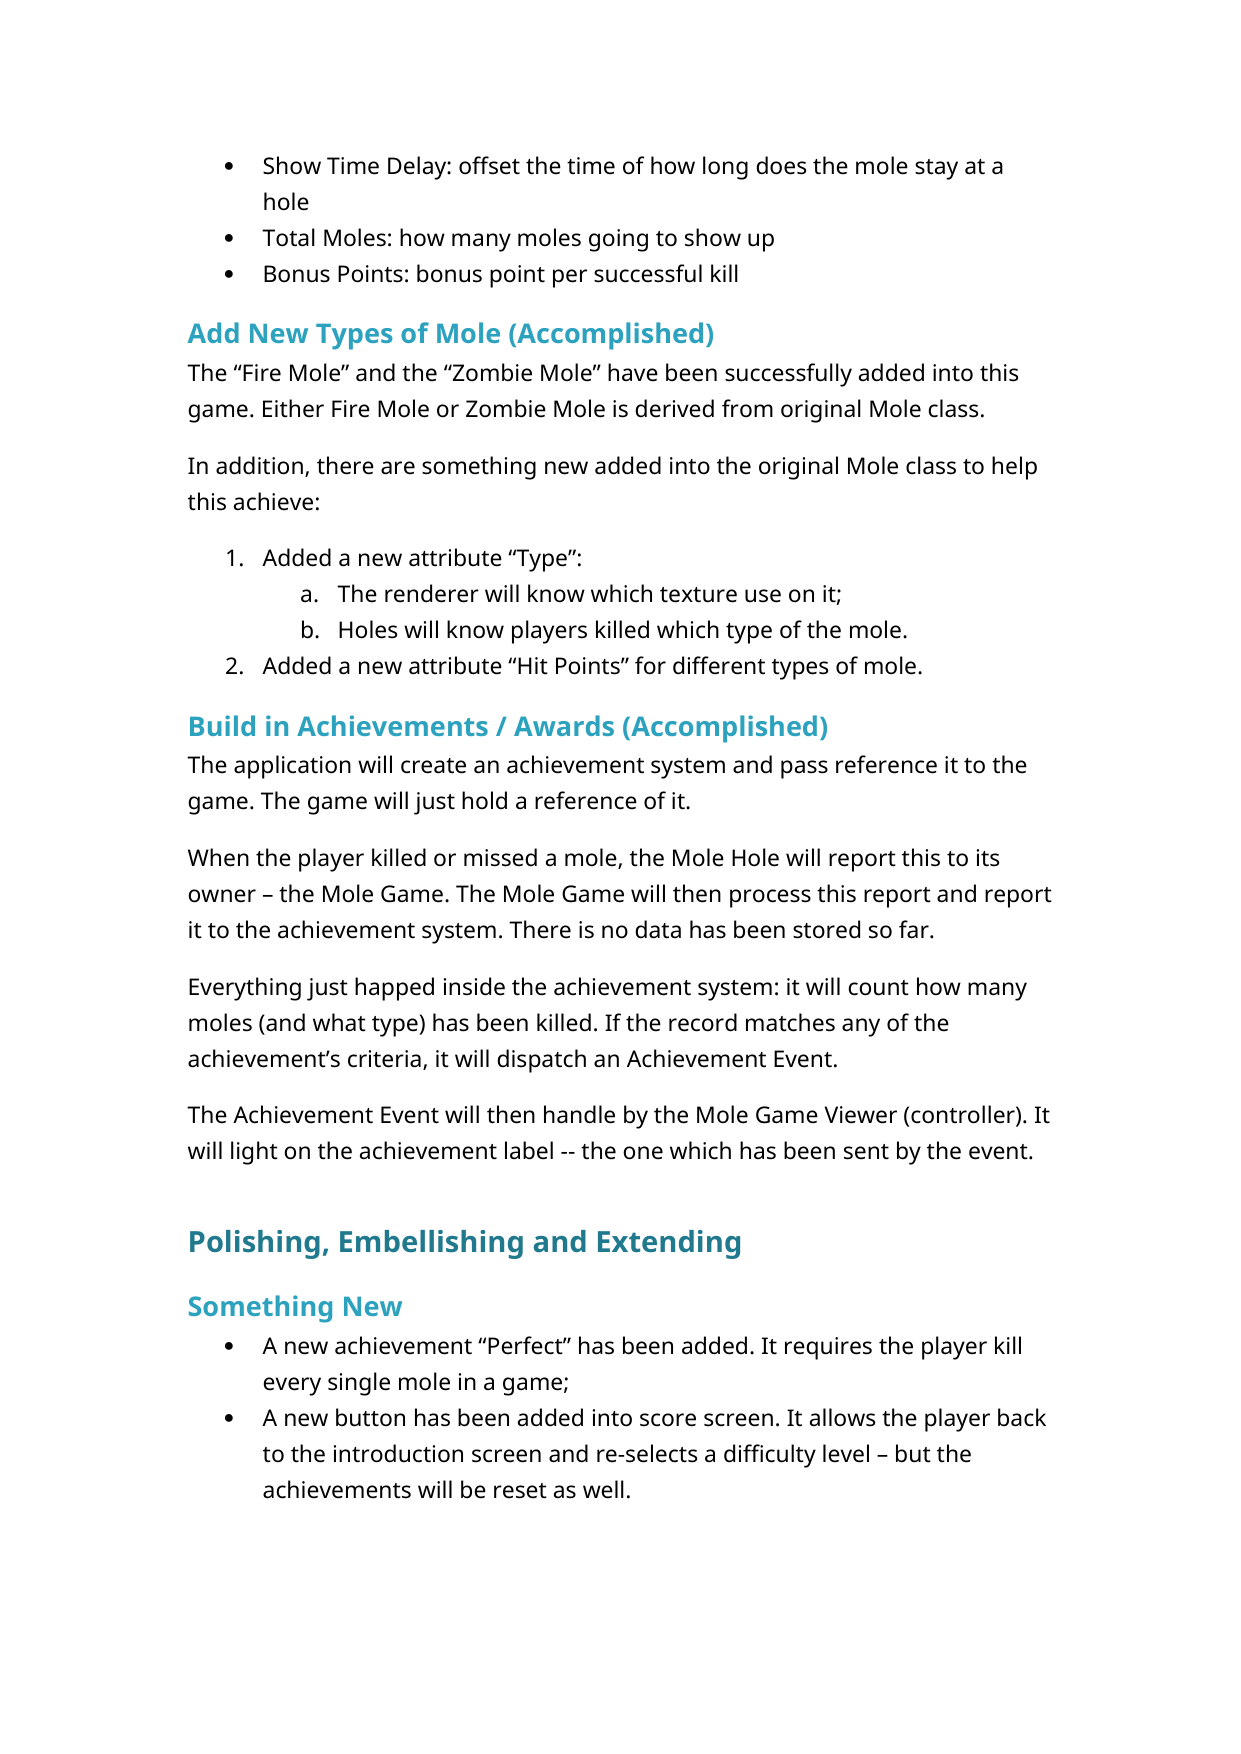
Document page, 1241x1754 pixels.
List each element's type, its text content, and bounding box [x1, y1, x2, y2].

list Added a new attribute “Type”: [225, 542, 1053, 574]
text The application will create an achievement system and pass reference it to the game. The game will just hold a reference of it. [187, 749, 1053, 817]
subtitle Add New Types of Mole (Accomplished) [187, 314, 1053, 351]
list A new button has been added into score screen. It allows the player back to the introduction screen and re-selects a difficulty level – but the achievements will be reset as well. [225, 1402, 1053, 1505]
text The “Fire Mole” and the “Zombie Mole” have been successfully added into this game. Either Fire Mole or Zombie Mole is derived from original Mole class. [187, 357, 1053, 424]
list Added a new attribute “Hit Points” for different types of mole. [225, 650, 1053, 681]
list Show Time Delay: offset the time of how long does the mole stay at a hole [225, 150, 1053, 217]
list A new achievement “Perfect” has been added. It requires the player kill every single mole in a game; [225, 1330, 1053, 1397]
list Bonus Points: bonus point per successful kill [225, 258, 1053, 289]
text When the player killed or missed a mole, the Mole Hole will report this to its owner – the Mole Game. The Mole Game will then process this report and report it to the achievement system. There is no data has been stored so far. [187, 842, 1053, 945]
text The Achievement Event will then handle by the Mole Game Viewer (controller). It will light on the achievement label -- the one which has been sent by the event. [187, 1099, 1053, 1167]
subtitle Something New [187, 1288, 1053, 1324]
list The renderer will know which texture use on it; [300, 578, 1053, 609]
subtitle Polishing, Embellishing and Extending [187, 1221, 1053, 1261]
subtitle Build in Achievements / Awards (Accomplished) [187, 707, 1053, 744]
text In addition, there are something new added into the original Mole class to help this achieve: [187, 450, 1053, 517]
list Total Moles: how many moles going to show up [225, 222, 1053, 253]
text Everything just happed inside the achievement system: it will count how many moles (and what type) has been killed. If the record matches any of the achievement’s criteria, it will dispatch an Achievement Event. [187, 971, 1053, 1074]
list Holes will know players killed which type of the mole. [300, 614, 1053, 646]
